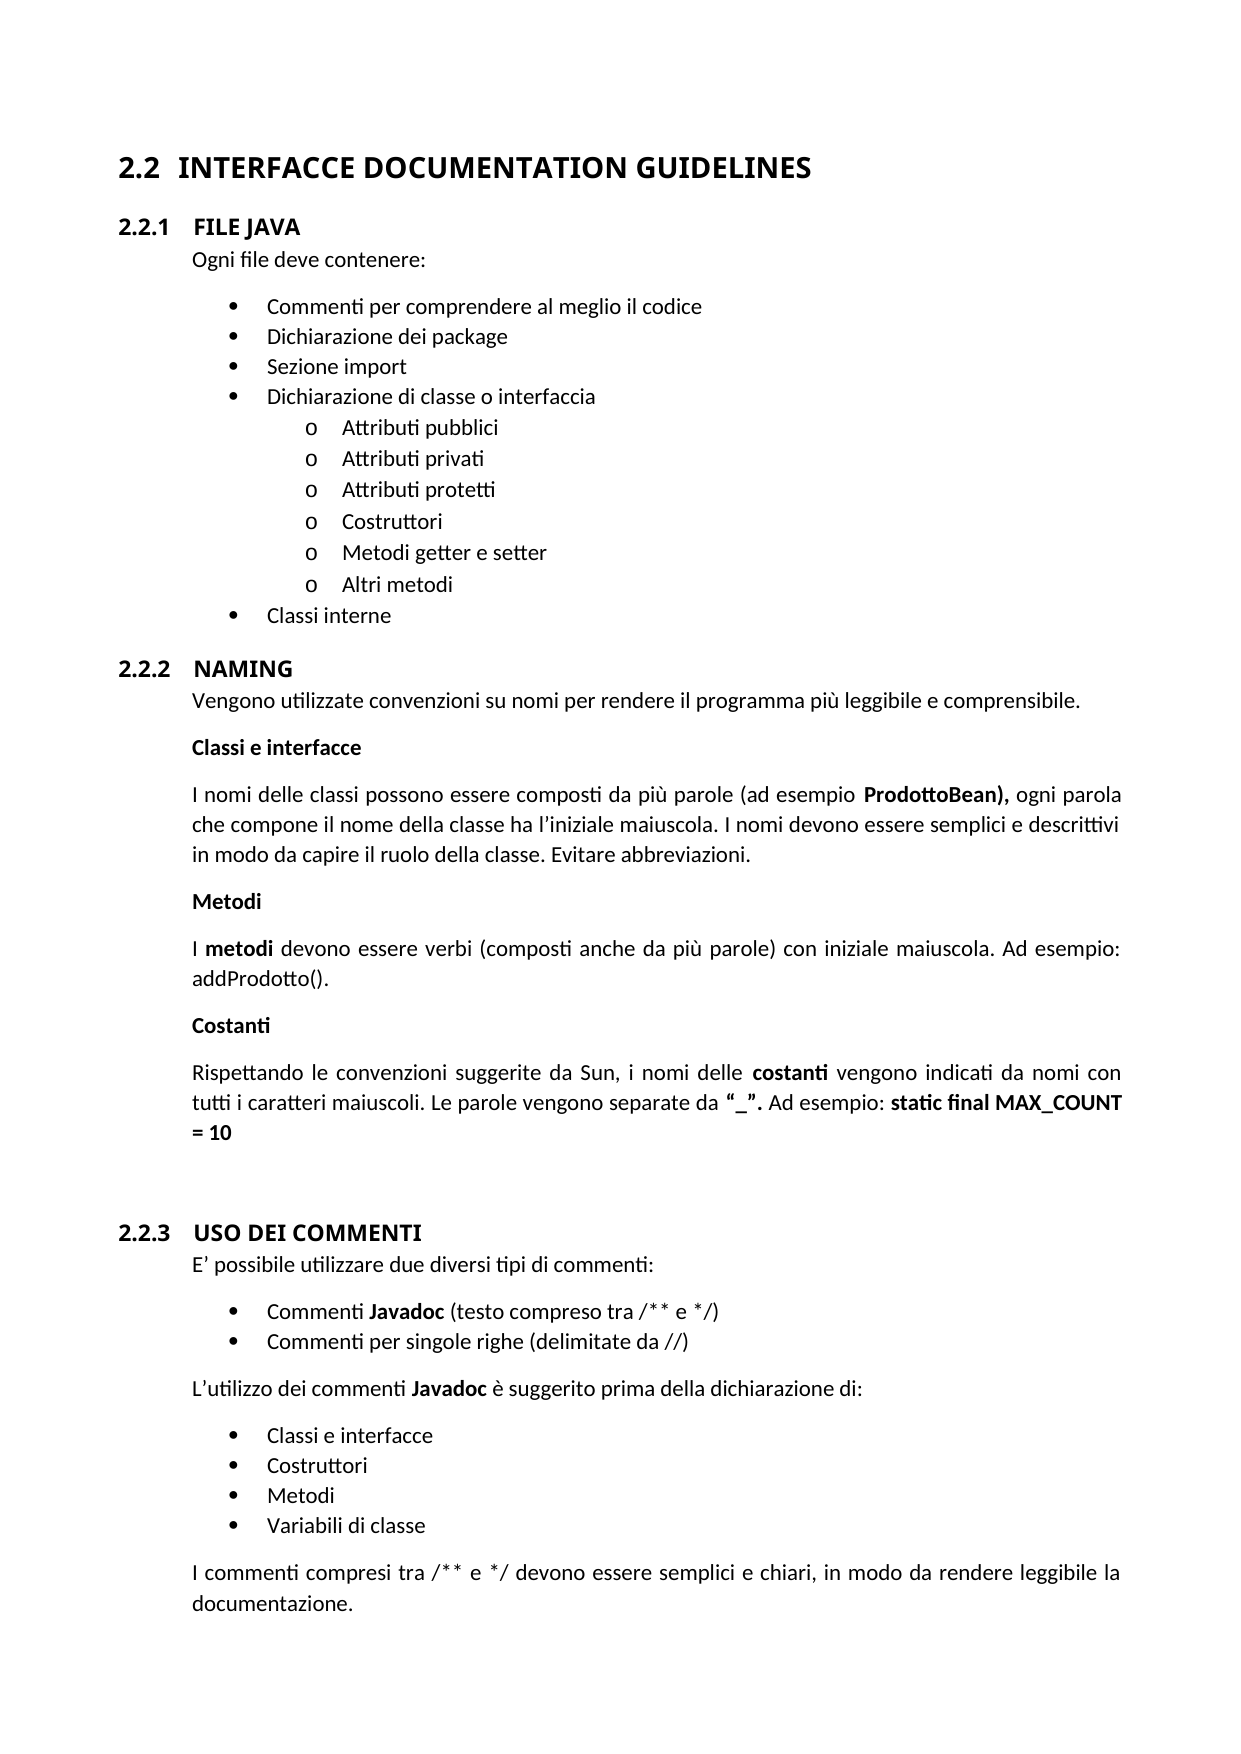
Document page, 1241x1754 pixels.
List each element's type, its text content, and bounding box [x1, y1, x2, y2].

text I commenti compresi tra /** e */ devono essere semplici e chiari, in modo da rendere leggibile la documentazione. [192, 1558, 1122, 1617]
text E’ possibile utilizzare due diversi tipi di commenti: [192, 1250, 1122, 1278]
text Classi e interfacce [192, 733, 1122, 761]
text I metodi devono essere verbi (composti anche da più parole) con iniziale maiuscola. Ad esempio: addProdotto(). [192, 934, 1122, 992]
subtitle USO DEI COMMENTI [118, 1216, 1122, 1248]
list Attributi protetti [304, 476, 1122, 505]
text Ogni file deve contenere: [192, 245, 1122, 273]
text Rispettando le convenzioni suggerite da Sun, i nomi delle costanti vengono indicati da nomi con tutti i caratteri maiuscoli. Le parole vengono separate da “_”. Ad esempio: static final MAX_COUNT = 10 [192, 1058, 1122, 1147]
list Attributi privati [304, 444, 1122, 473]
text I nomi delle classi possono essere composti da più parole (ad esempio ProdottoBean), ogni parola che compone il nome della classe ha l’iniziale maiuscola. I nomi devono essere semplici e descrittivi in modo da capire il ruolo della classe. Evitare abbreviazioni. [192, 780, 1122, 868]
subtitle FILE JAVA [118, 211, 1122, 242]
text L’utilizzo dei commenti Javadoc è suggerito prima della dichiarazione di: [192, 1374, 1122, 1402]
list Commenti per comprendere al meglio il codice [229, 292, 1122, 320]
list Metodi [229, 1481, 1122, 1509]
list Variabili di classe [229, 1512, 1122, 1540]
list Classi interne [229, 601, 1122, 629]
list Commenti per singole righe (delimitate da //) [229, 1327, 1122, 1355]
list Sezione import [229, 352, 1122, 380]
list Metodi getter e setter [304, 538, 1122, 568]
list Costruttori [229, 1451, 1122, 1479]
list Dichiarazione di classe o interfaccia [229, 382, 1122, 411]
list Commenti Javadoc (testo compreso tra /** e */) [229, 1297, 1122, 1325]
text Costanti [192, 1011, 1122, 1039]
list Attributi pubblici [304, 413, 1122, 442]
text Vengono utilizzate convenzioni su nomi per rendere il programma più leggibile e comprensibile. [192, 686, 1122, 714]
list Costruttori [304, 507, 1122, 536]
list Dichiarazione dei package [229, 322, 1122, 350]
list Classi e interfacce [229, 1421, 1122, 1449]
subtitle NAMING [118, 652, 1122, 684]
text Metodi [192, 887, 1122, 915]
list Altri metodi [304, 570, 1122, 599]
subtitle INTERFACCE DOCUMENTATION GUIDELINES [118, 148, 1122, 187]
